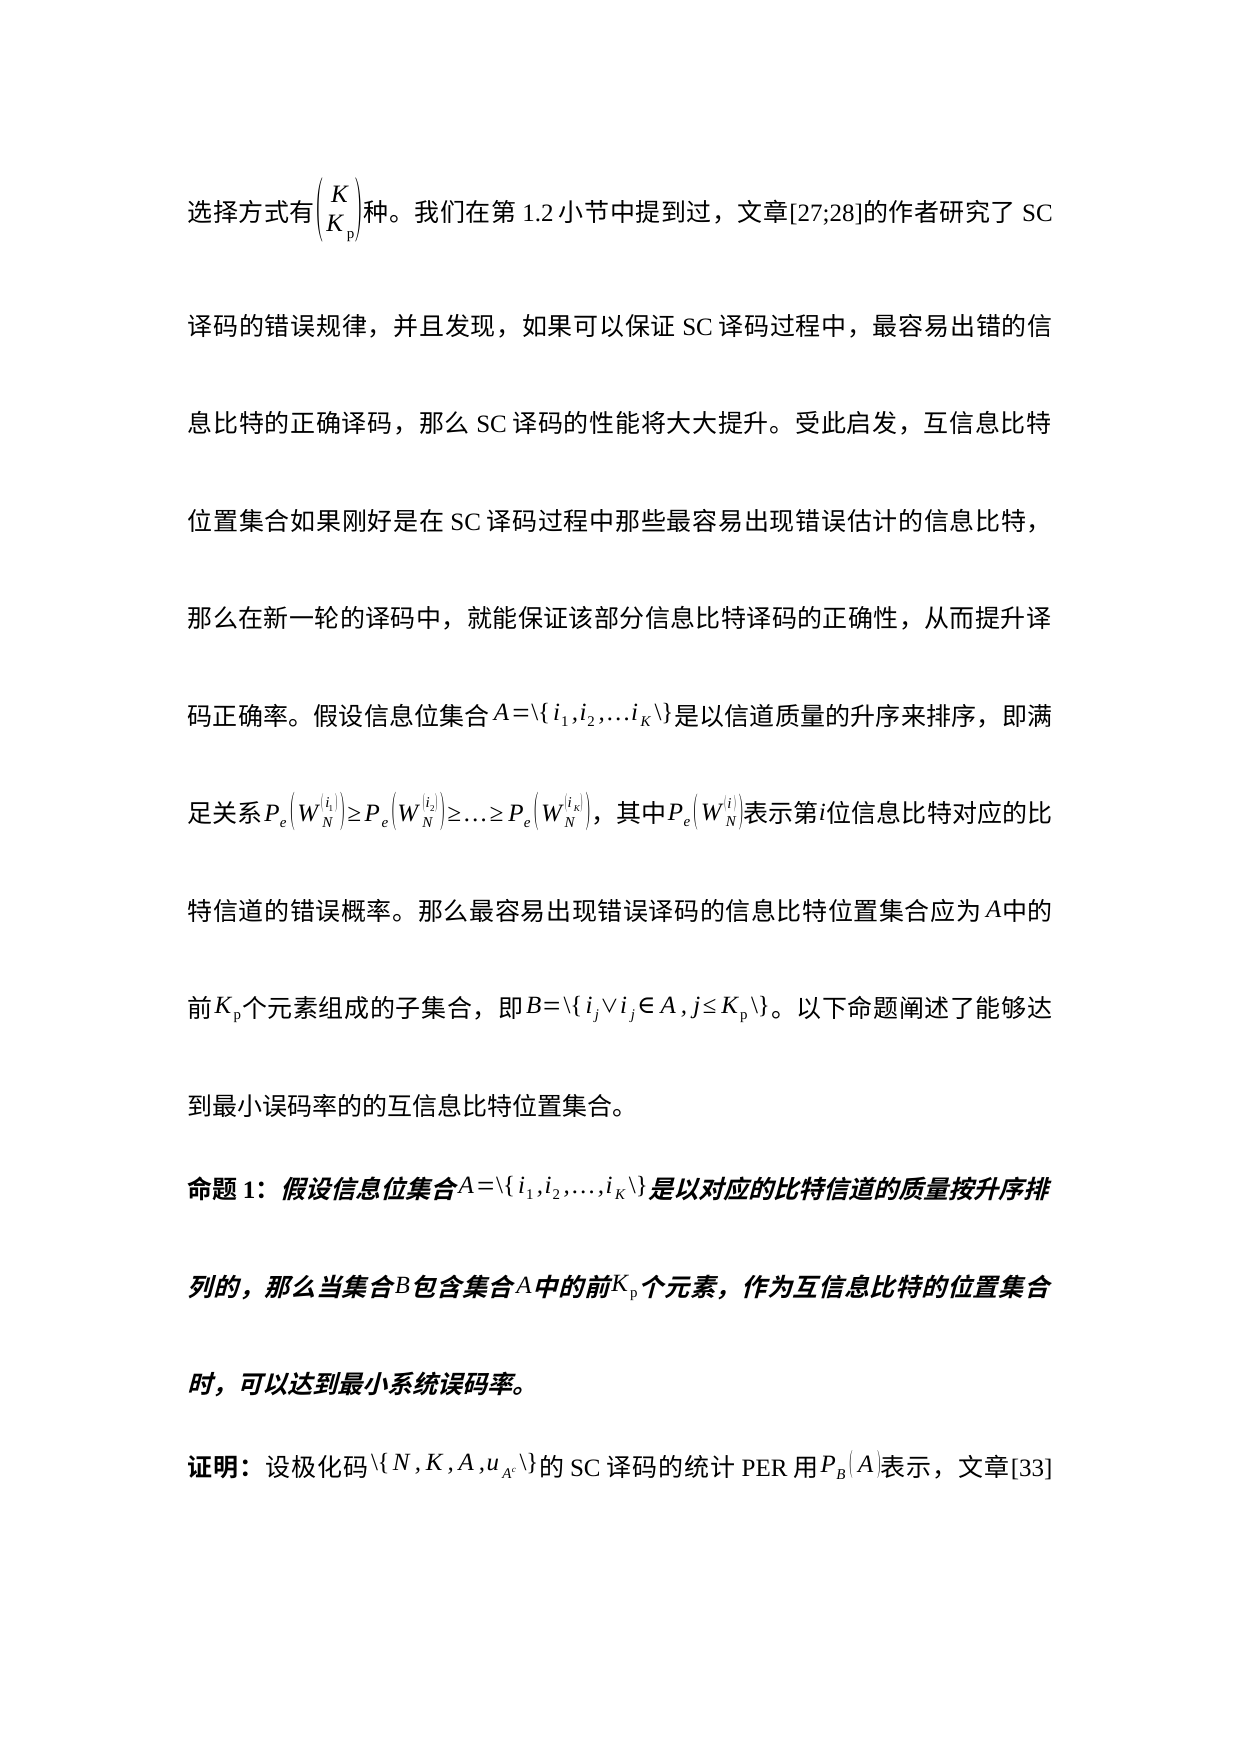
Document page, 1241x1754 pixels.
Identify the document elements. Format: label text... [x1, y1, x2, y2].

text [187, 162, 1053, 1137]
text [187, 1433, 1053, 1498]
text 命题1：假设信息位集合是以对应的比特信道的质量按升序排列的，那么当集合包含集合中的前个元素，作为互信息比特的位置集合时，可以达到最小系统误码率。 [187, 1155, 1053, 1415]
